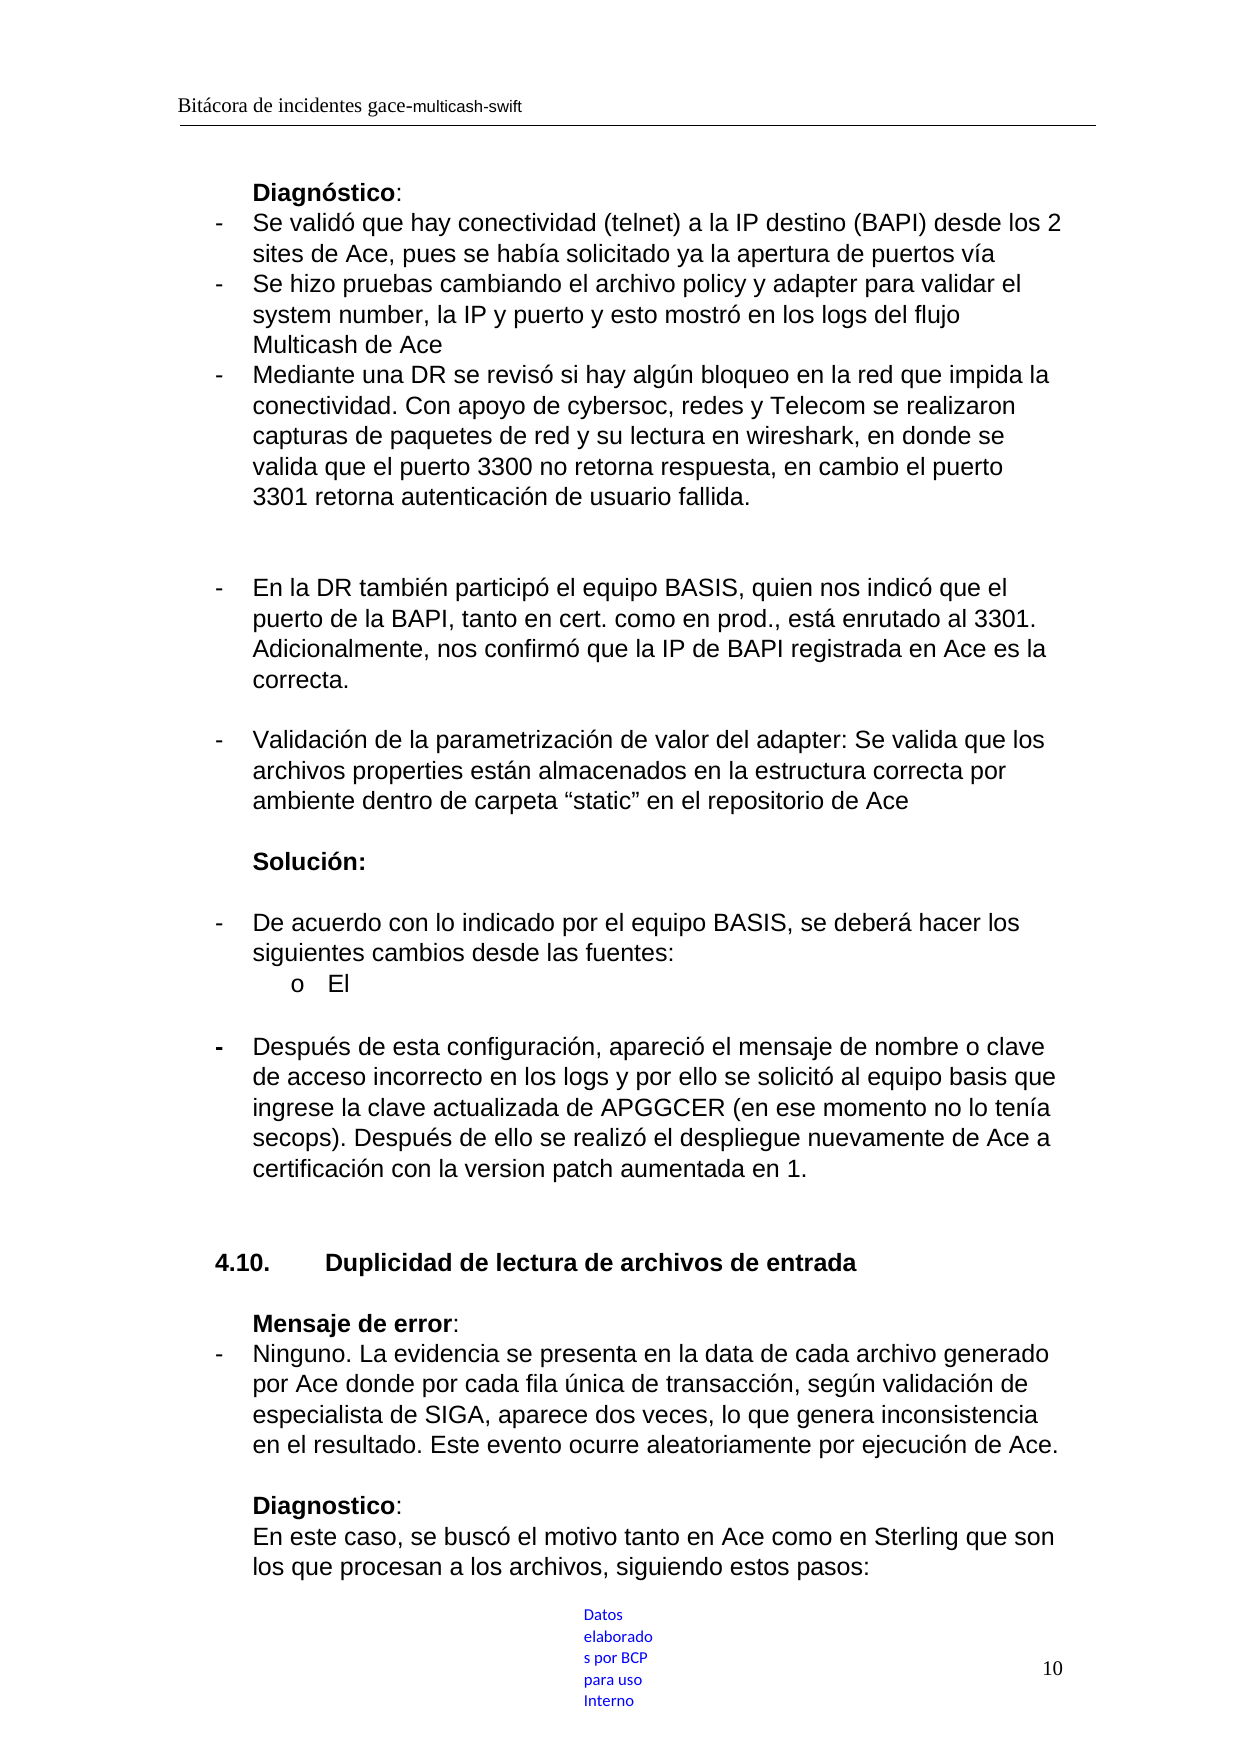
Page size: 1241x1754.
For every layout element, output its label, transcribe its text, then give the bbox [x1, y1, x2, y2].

list En este caso, se buscó el motivo tanto en Ace como en Sterling que son los que procesan a los archivos, siguiendo estos pasos: [252, 1522, 1063, 1581]
list De acuerdo con lo indicado por el equipo BASIS, se deberá hacer los siguientes cambios desde las fuentes: [215, 908, 1063, 967]
list Ninguno. La evidencia se presenta en la data de cada archivo generado por Ace donde por cada fila única de transacción, según validación de especialista de SIGA, aparece dos veces, lo que genera inconsistencia en el resultado. Este evento ocurre aleatoriamente por ejecución de Ace. [215, 1339, 1063, 1459]
list Después de esta configuración, apareció el mensaje de nombre o clave de acceso incorrecto en los logs y por ello se solicitó al equipo basis que ingrese la clave actualizada de APGGCER (en ese momento no lo tenía secops). Después de ello se realizó el despliegue nuevamente de Ace a certificación con la version patch aumentada en 1. [215, 1032, 1063, 1182]
list Mediante una DR se revisó si hay algún bloqueo en la red que impida la conectividad. Con apoyo de cybersoc, redes y Telecom se realizaron capturas de paquetes de red y su lectura en wireshark, en donde se valida que el puerto 3300 no retorna respuesta, en cambio el puerto 3301 retorna autenticación de usuario fallida. [215, 361, 1063, 511]
list Solución: [252, 847, 1063, 876]
list En la DR también participó el equipo BASIS, quien nos indicó que el puerto de la BAPI, tanto en cert. como en prod., está enrutado al 3301. Adicionalmente, nos confirmó que la IP de BAPI registrada en Ace es la correcta. [215, 573, 1063, 693]
list Mensaje de error: [252, 1309, 1063, 1337]
list El [290, 969, 1063, 1000]
list Se hizo pruebas cambiando el archivo policy y adapter para validar el system number, la IP y puerto y esto mostró en los logs del flujo Multicash de Ace [215, 269, 1063, 359]
list Diagnóstico: [252, 178, 1063, 207]
list Diagnostico: [252, 1491, 1063, 1520]
subtitle Duplicidad de lectura de archivos de entrada [215, 1248, 1063, 1277]
list Validación de la parametrización de valor del adapter: Se valida que los archivos properties están almacenados en la estructura correcta por ambiente dentro de carpeta “static” en el repositorio de Ace [215, 726, 1063, 815]
list Se validó que hay conectividad (telnet) a la IP destino (BAPI) desde los 2 sites de Ace, pues se había solicitado ya la apertura de puertos vía [215, 208, 1063, 268]
